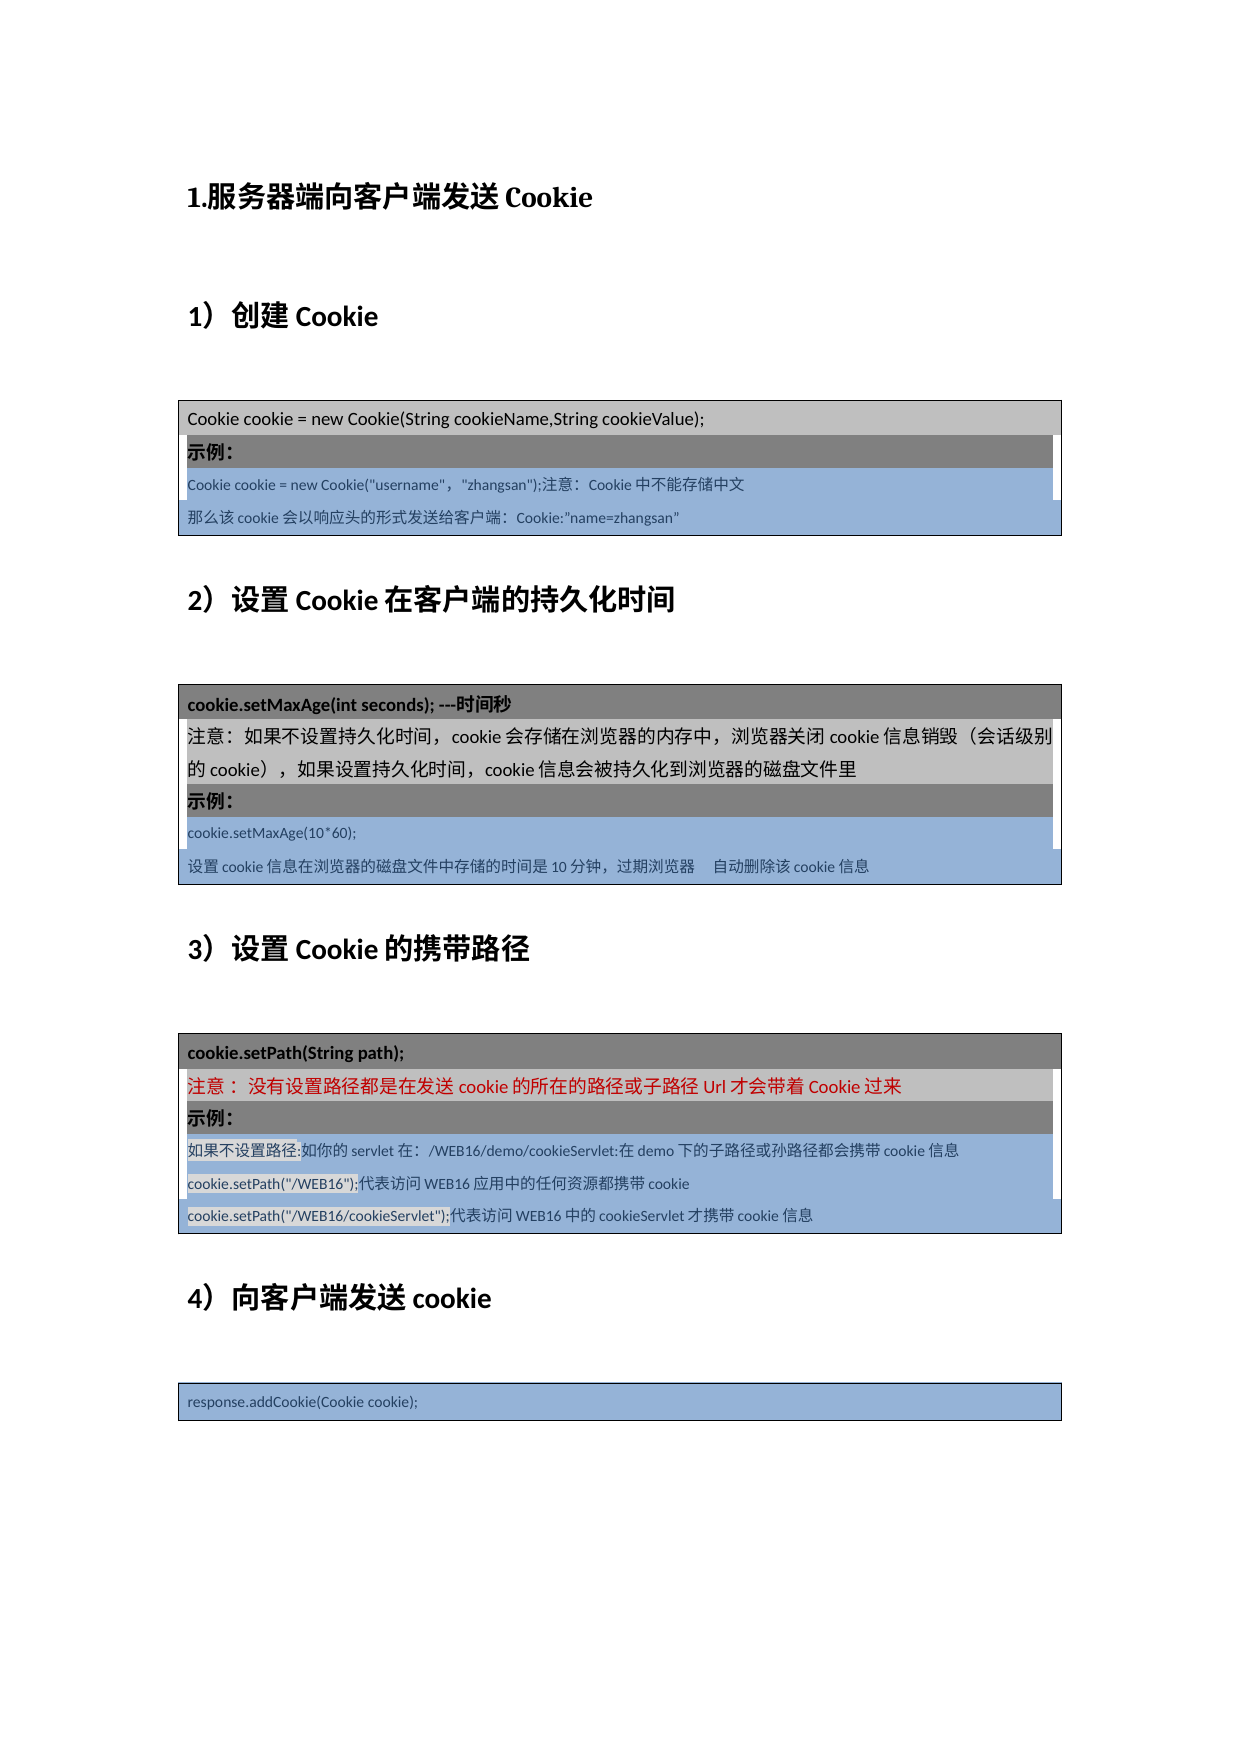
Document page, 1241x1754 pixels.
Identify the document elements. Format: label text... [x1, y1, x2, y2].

text 示例： [187, 784, 1053, 817]
text 那么该cookie会以响应头的形式发送给客户端：Cookie:”name=zhangsan” [179, 497, 1061, 535]
subtitle 2）设置Cookie在客户端的持久化时间 [187, 565, 1053, 630]
subtitle 3）设置Cookie的携带路径 [187, 914, 1053, 979]
subtitle 1）创建Cookie [187, 281, 1053, 346]
subtitle 4）向客户端发送cookie [187, 1264, 1053, 1329]
text 注意 ：没有设置路径都是在发送 cookie的所在的路径或子路径Url才会带着Cookie过来 [187, 1069, 1053, 1101]
text cookie.setMaxAge(int seconds); ---时间秒 [179, 685, 1061, 719]
text cookie.setPath(String path); [179, 1034, 1061, 1069]
text 设置cookie信息在浏览器的磁盘文件中存储的时间是10分钟，过期浏览器 自动删除该cookie信息 [179, 846, 1061, 884]
text cookie.setPath("/WEB16");代表访问WEB16应用中的任何资源都携带cookie [187, 1166, 1053, 1196]
text response.addCookie(Cookie cookie); [179, 1384, 1061, 1420]
text cookie.setMaxAge(10*60); [187, 817, 1053, 846]
text Cookie cookie = new Cookie(String cookieName,String cookieValue); [179, 401, 1061, 435]
text 如果不设置路径:如你的servlet在：/WEB16/demo/cookieServlet:在demo下的子路径或孙路径都会携带cookie信息 [187, 1134, 1053, 1166]
text 注意：如果不设置持久化时间，cookie会存储在浏览器的内存中，浏览器关闭cookie信息销毁（会话级别的cookie），如果设置持久化时间，cookie信息会被持久化到浏览器的磁盘文件里 [187, 719, 1053, 784]
subtitle 1.服务器端向客户端发送Cookie [187, 162, 1053, 227]
text Cookie cookie = new Cookie("username"，"zhangsan");注意：Cookie中不能存储中文 [187, 468, 1053, 497]
text cookie.setPath("/WEB16/cookieServlet");代表访问WEB16中的cookieServlet才携带cookie信息 [179, 1196, 1061, 1233]
text 示例： [187, 435, 1053, 468]
text 示例： [187, 1101, 1053, 1134]
